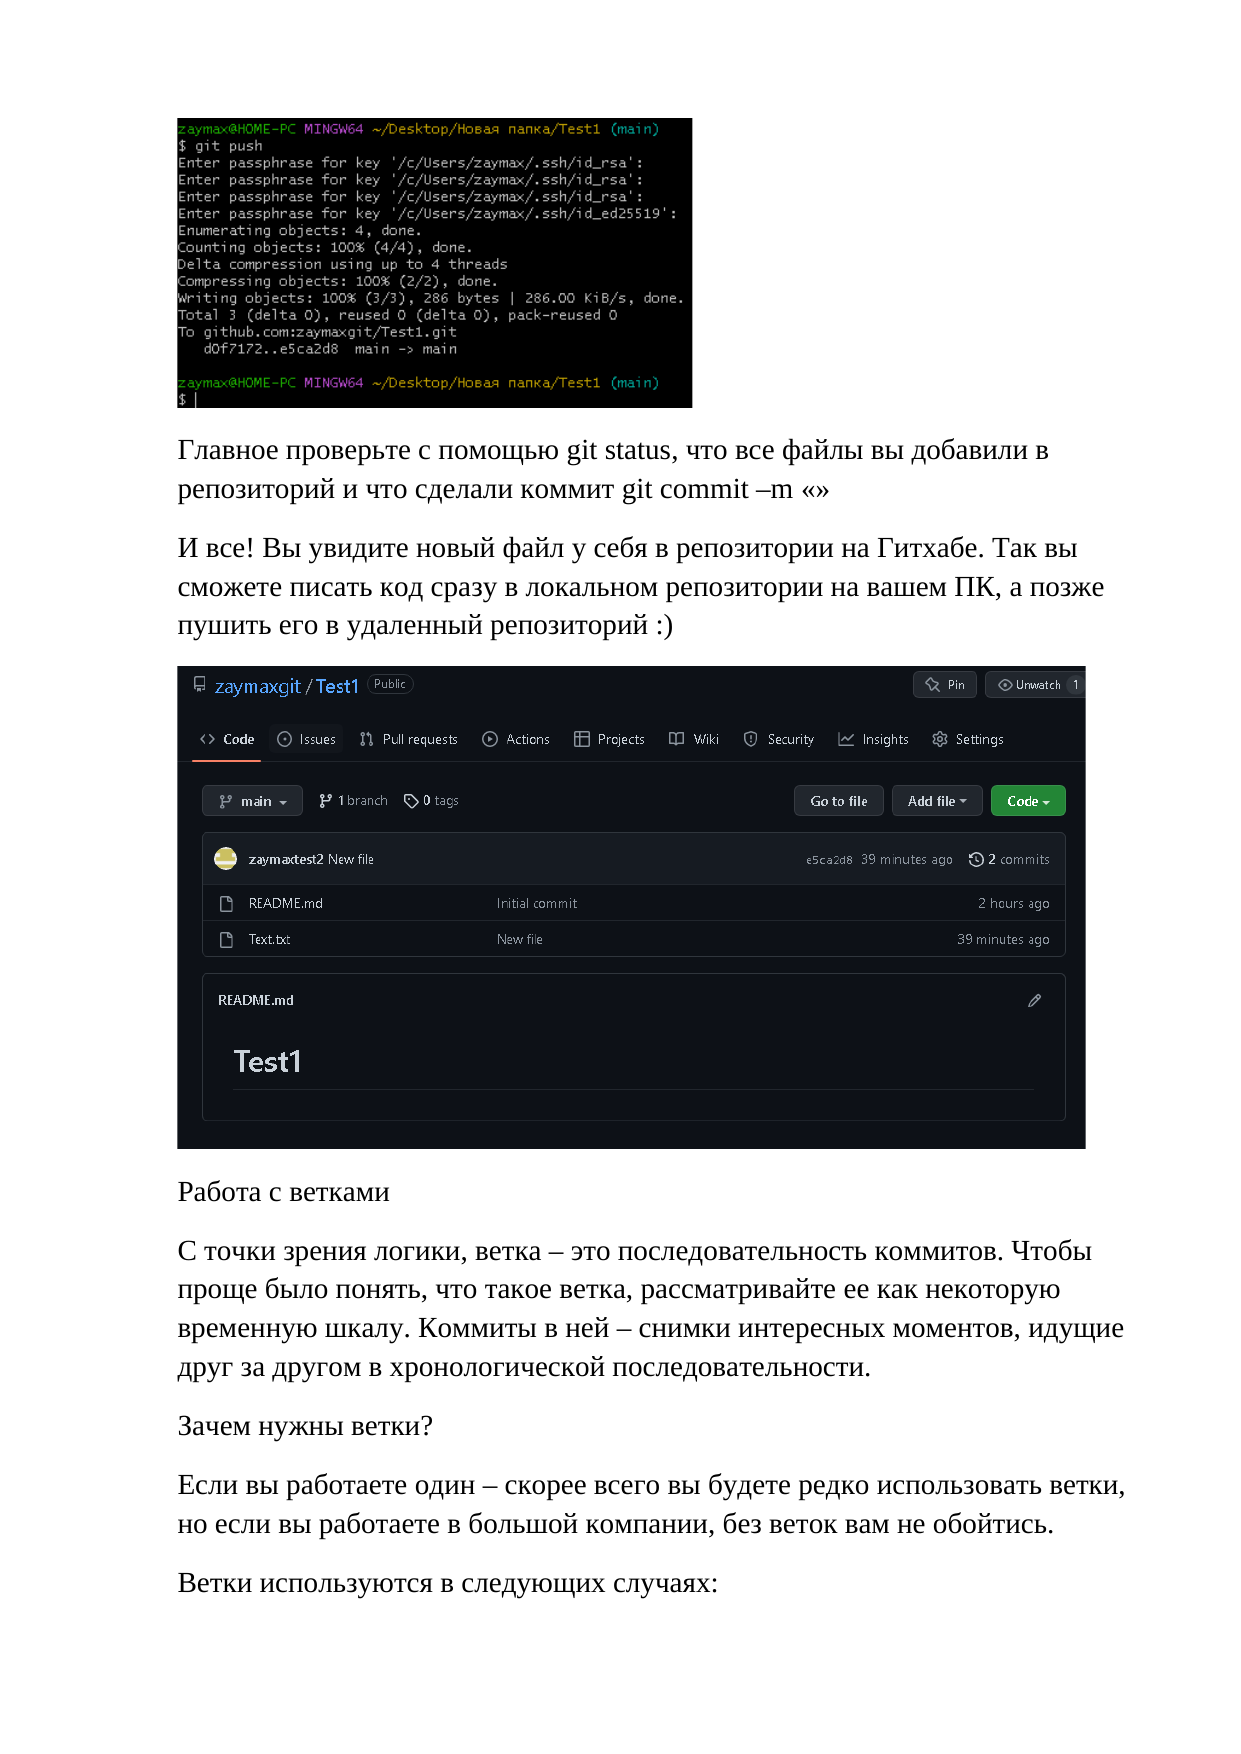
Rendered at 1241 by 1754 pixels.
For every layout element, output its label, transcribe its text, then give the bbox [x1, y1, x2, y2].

text С точки зрения логики, ветка – это последовательность коммитов. Чтобы проще было понять, что такое ветка, рассматривайте ее как некоторую временную шкалу. Коммиты в ней – снимки интересных моментов, идущие друг за другом в хронологической последовательности. [177, 1233, 1152, 1382]
text Если вы работаете один – скорее всего вы будете редко использовать ветки, но если вы работаете в большой компании, без веток вам не обойтись. [177, 1467, 1152, 1539]
text Ветки используются в следующих случаях: [177, 1565, 1152, 1599]
text Зачем нужны ветки? [177, 1408, 1152, 1442]
text Работа с ветками [177, 1174, 1152, 1207]
text И все! Вы увидите новый файл у себя в репозитории на Гитхабе. Так вы сможете писать код сразу в локальном репозитории на вашем ПК, а позже пушить его в удаленный репозиторий :) [177, 530, 1152, 641]
picture [177, 666, 1086, 1149]
text Главное проверьте с помощью git status, что все файлы вы добавили в репозиторий и что сделали коммит git commit –m «» [177, 432, 1152, 504]
picture [177, 118, 693, 408]
